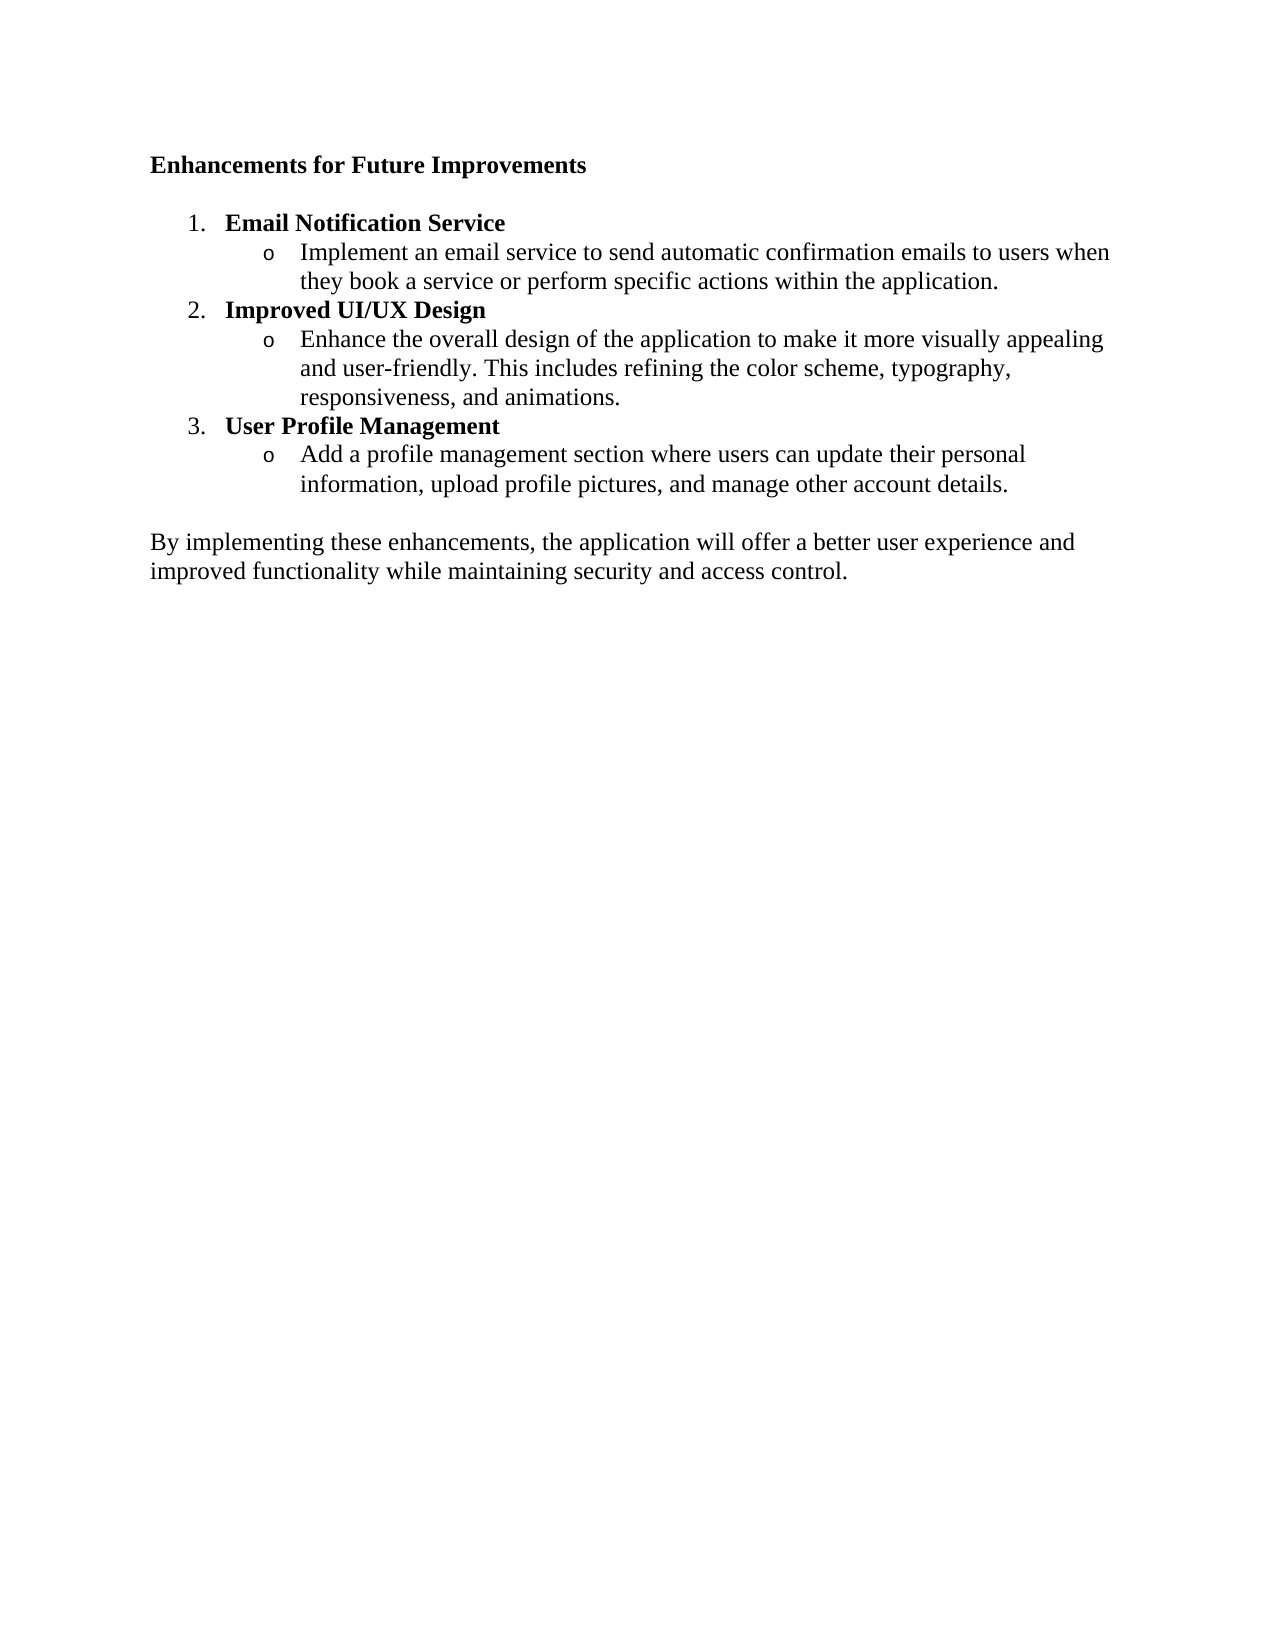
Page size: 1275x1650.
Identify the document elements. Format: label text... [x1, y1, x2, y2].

list Add a profile management section where users can update their personal information, upload profile pictures, and manage other account details. [262, 439, 1125, 498]
list Implement an email service to send automatic confirmation emails to users when they book a service or perform specific actions within the application. [262, 237, 1125, 295]
text By implementing these enhancements, the application will offer a better user experience and improved functionality while maintaining security and access control. [150, 527, 1125, 584]
list User Profile Management [187, 411, 1125, 439]
list Improved UI/UX Design [187, 295, 1125, 324]
text Enhancements for Future Improvements [150, 150, 1125, 179]
list Email Notification Service [187, 208, 1125, 237]
list Enhance the overall design of the application to make it more visually appealing and user-friendly. This includes refining the color scheme, typography, responsiveness, and animations. [262, 324, 1125, 411]
